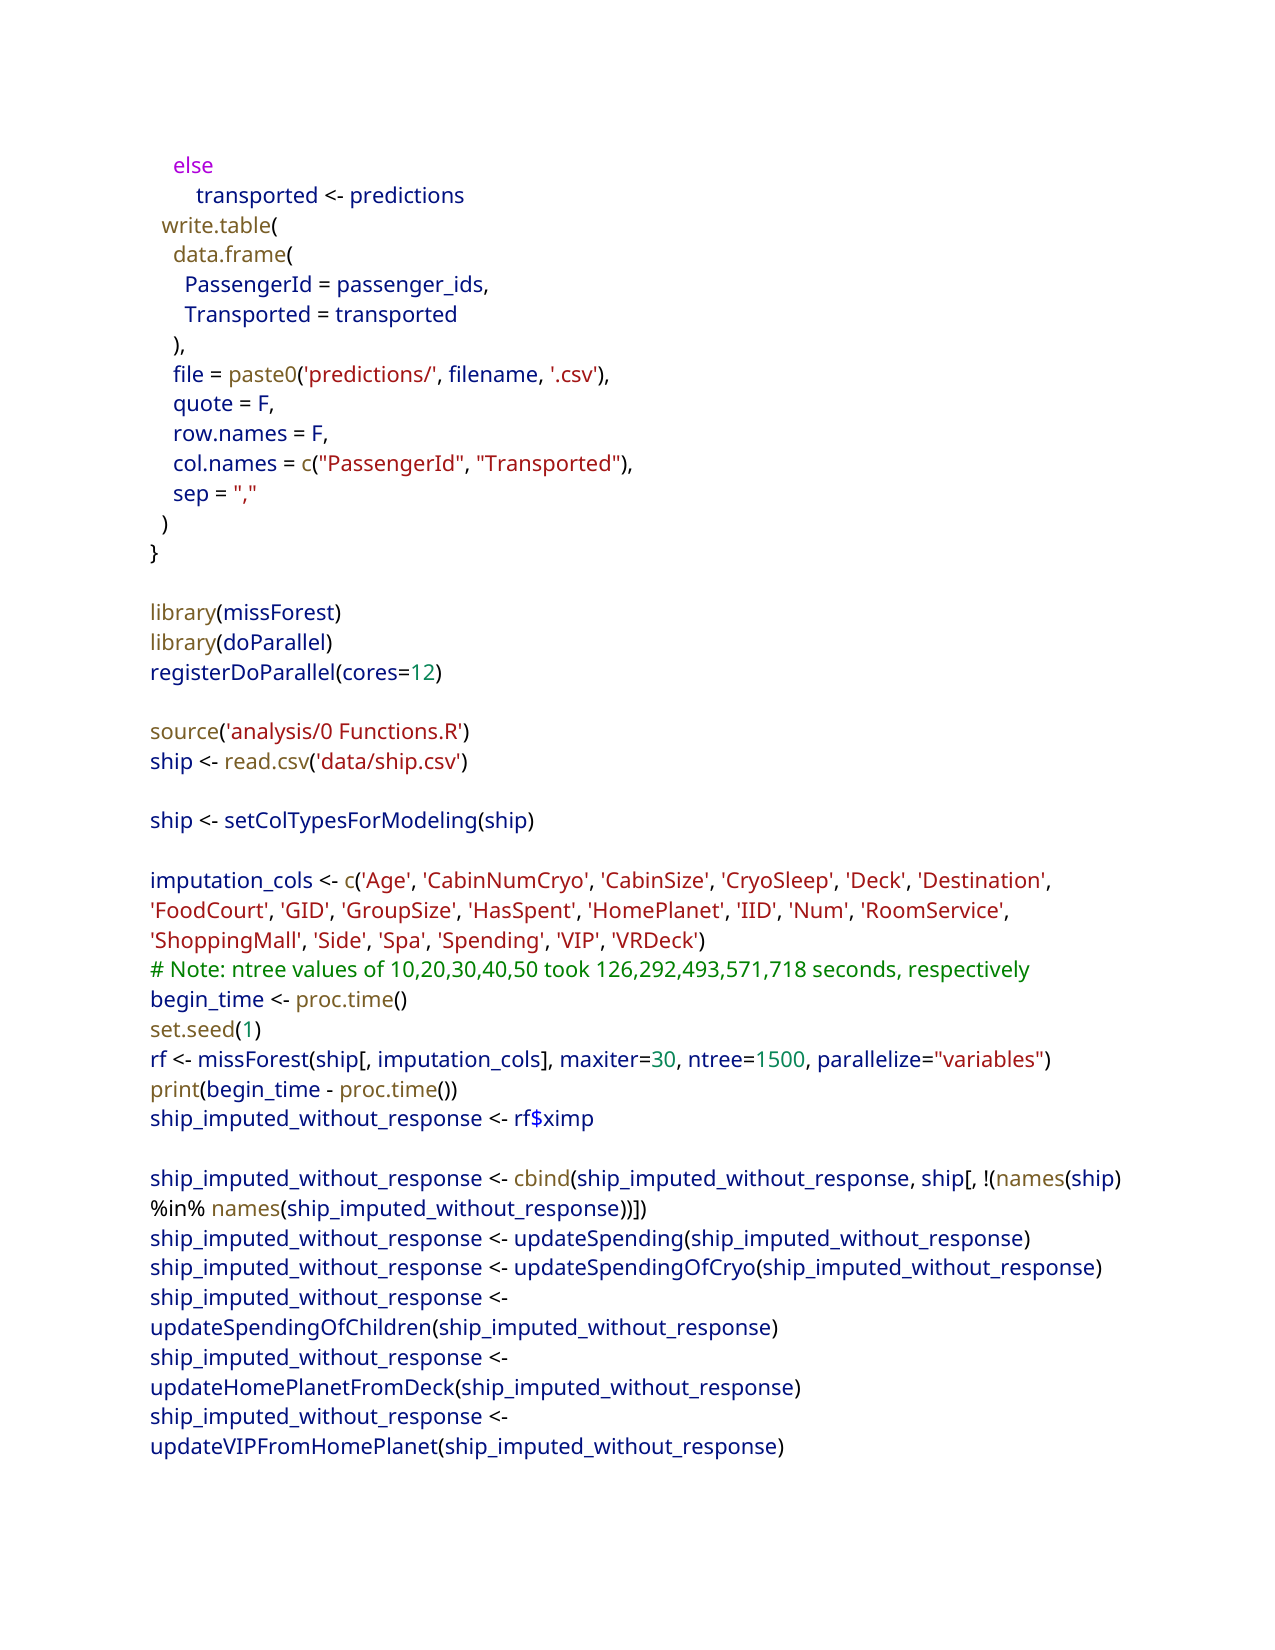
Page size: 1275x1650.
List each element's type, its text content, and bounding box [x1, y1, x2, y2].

text else [150, 150, 1125, 180]
text } [150, 537, 1125, 567]
text quote = F, [150, 388, 1125, 418]
text col.names = c("PassengerId", "Transported"), [150, 448, 1125, 478]
text data.frame( [150, 239, 1125, 269]
text begin_time <- proc.time() [150, 984, 1125, 1014]
text ship_imputed_without_response <- cbind(ship_imputed_without_response, ship[, !(names(ship) %in% names(ship_imputed_without_response))]) [150, 1163, 1125, 1222]
text sep = "," [150, 478, 1125, 507]
text write.table( [150, 209, 1125, 239]
text transported <- predictions [150, 180, 1125, 209]
text Transported = transported [150, 299, 1125, 329]
text file = paste0('predictions/', filename, '.csv'), [150, 358, 1125, 388]
text set.seed(1) [150, 1014, 1125, 1044]
text ship_imputed_without_response <- updateHomePlanetFromDeck(ship_imputed_without_response) [150, 1342, 1125, 1401]
text library(doParallel) [150, 627, 1125, 656]
text row.names = F, [150, 418, 1125, 448]
text imputation_cols <- c('Age', 'CabinNumCryo', 'CabinSize', 'CryoSleep', 'Deck', 'Destination', 'FoodCourt', 'GID', 'GroupSize', 'HasSpent', 'HomePlanet', 'IID', 'Num', 'RoomService', 'ShoppingMall', 'Side', 'Spa', 'Spending', 'VIP', 'VRDeck') [150, 865, 1125, 954]
text ship_imputed_without_response <- updateVIPFromHomePlanet(ship_imputed_without_response) [150, 1401, 1125, 1461]
text ship <- read.csv('data/ship.csv') [150, 746, 1125, 776]
text rf <- missForest(ship[, imputation_cols], maxiter=30, ntree=1500, parallelize="variables") [150, 1044, 1125, 1073]
text ) [150, 507, 1125, 537]
text PassengerId = passenger_ids, [150, 269, 1125, 299]
text ship_imputed_without_response <- updateSpendingOfCryo(ship_imputed_without_response) [150, 1252, 1125, 1282]
text ship_imputed_without_response <- rf$ximp [150, 1103, 1125, 1133]
text print(begin_time - proc.time()) [150, 1073, 1125, 1103]
text ship <- setColTypesForModeling(ship) [150, 805, 1125, 835]
text ship_imputed_without_response <- updateSpending(ship_imputed_without_response) [150, 1222, 1125, 1252]
text ship_imputed_without_response <- updateSpendingOfChildren(ship_imputed_without_response) [150, 1282, 1125, 1342]
text source('analysis/0 Functions.R') [150, 716, 1125, 746]
text # Note: ntree values of 10,20,30,40,50 took 126,292,493,571,718 seconds, respectively [150, 954, 1125, 984]
text registerDoParallel(cores=12) [150, 656, 1125, 686]
text ), [150, 329, 1125, 358]
text library(missForest) [150, 597, 1125, 627]
